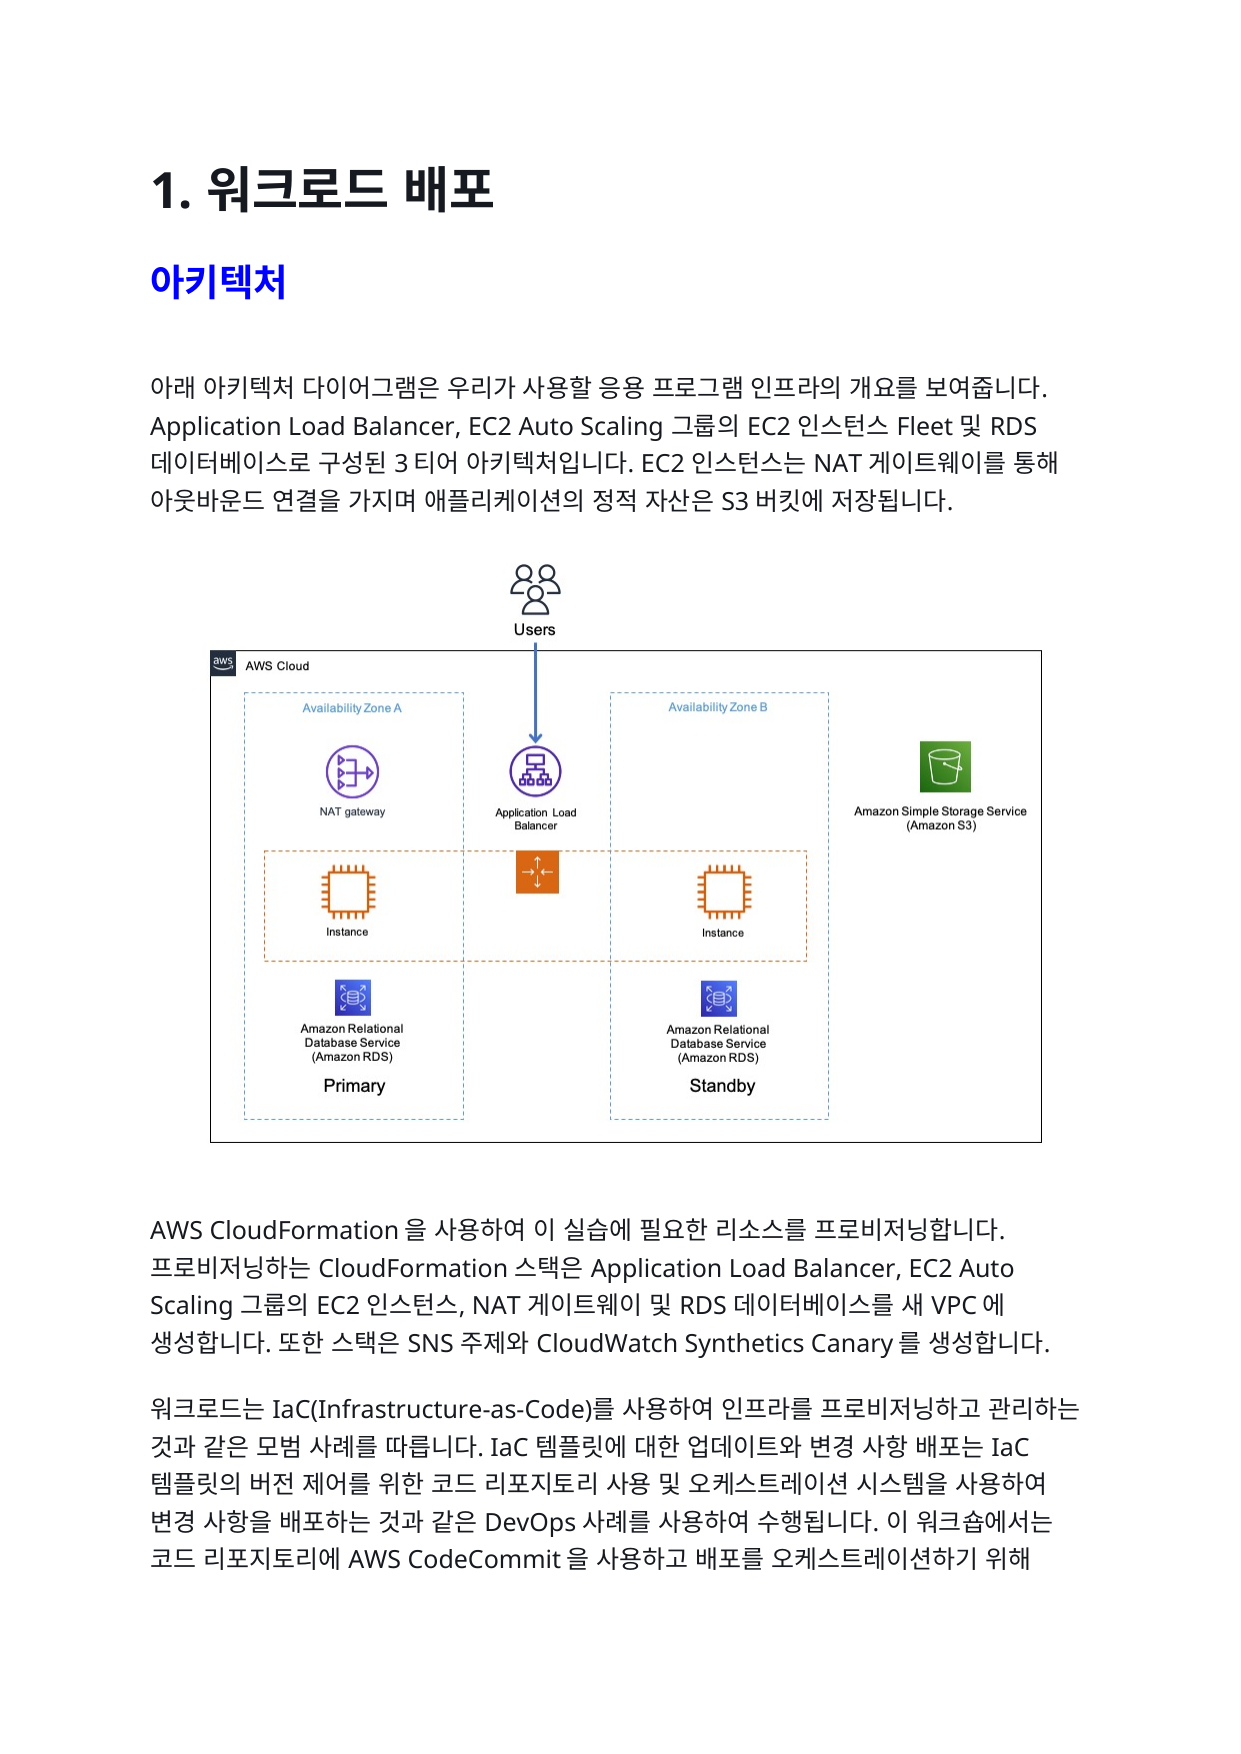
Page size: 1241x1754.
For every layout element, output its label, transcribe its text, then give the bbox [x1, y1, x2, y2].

text AWS CloudFormation을 사용하여 이 실습에 필요한 리소스를 프로비저닝합니다. 프로비저닝하는 CloudFormation 스택은 Application Load Balancer, EC2 Auto Scaling 그룹의 EC2 인스턴스, NAT 게이트웨이 및 RDS 데이터베이스를 새 VPC에 생성합니다. 또한 스택은 SNS 주제와 CloudWatch Synthetics Canary를 생성합니다. [150, 1209, 1090, 1359]
text 아래 아키텍처 다이어그램은 우리가 사용할 응용 프로그램 인프라의 개요를 보여줍니다. Application Load Balancer, EC2 Auto Scaling 그룹의 EC2 인스턴스 Fleet 및 RDS 데이터베이스로 구성된 3티어 아키텍처입니다. EC2 인스턴스는 NAT 게이트웨이를 통해 아웃바운드 연결을 가지며 애플리케이션의 정적 자산은 S3 버킷에 저장됩니다. [150, 367, 1090, 517]
text 1. 워크로드 배포 [150, 150, 1090, 223]
picture [150, 546, 1090, 1181]
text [150, 1388, 1090, 1576]
text 아키텍처 [150, 253, 1090, 307]
